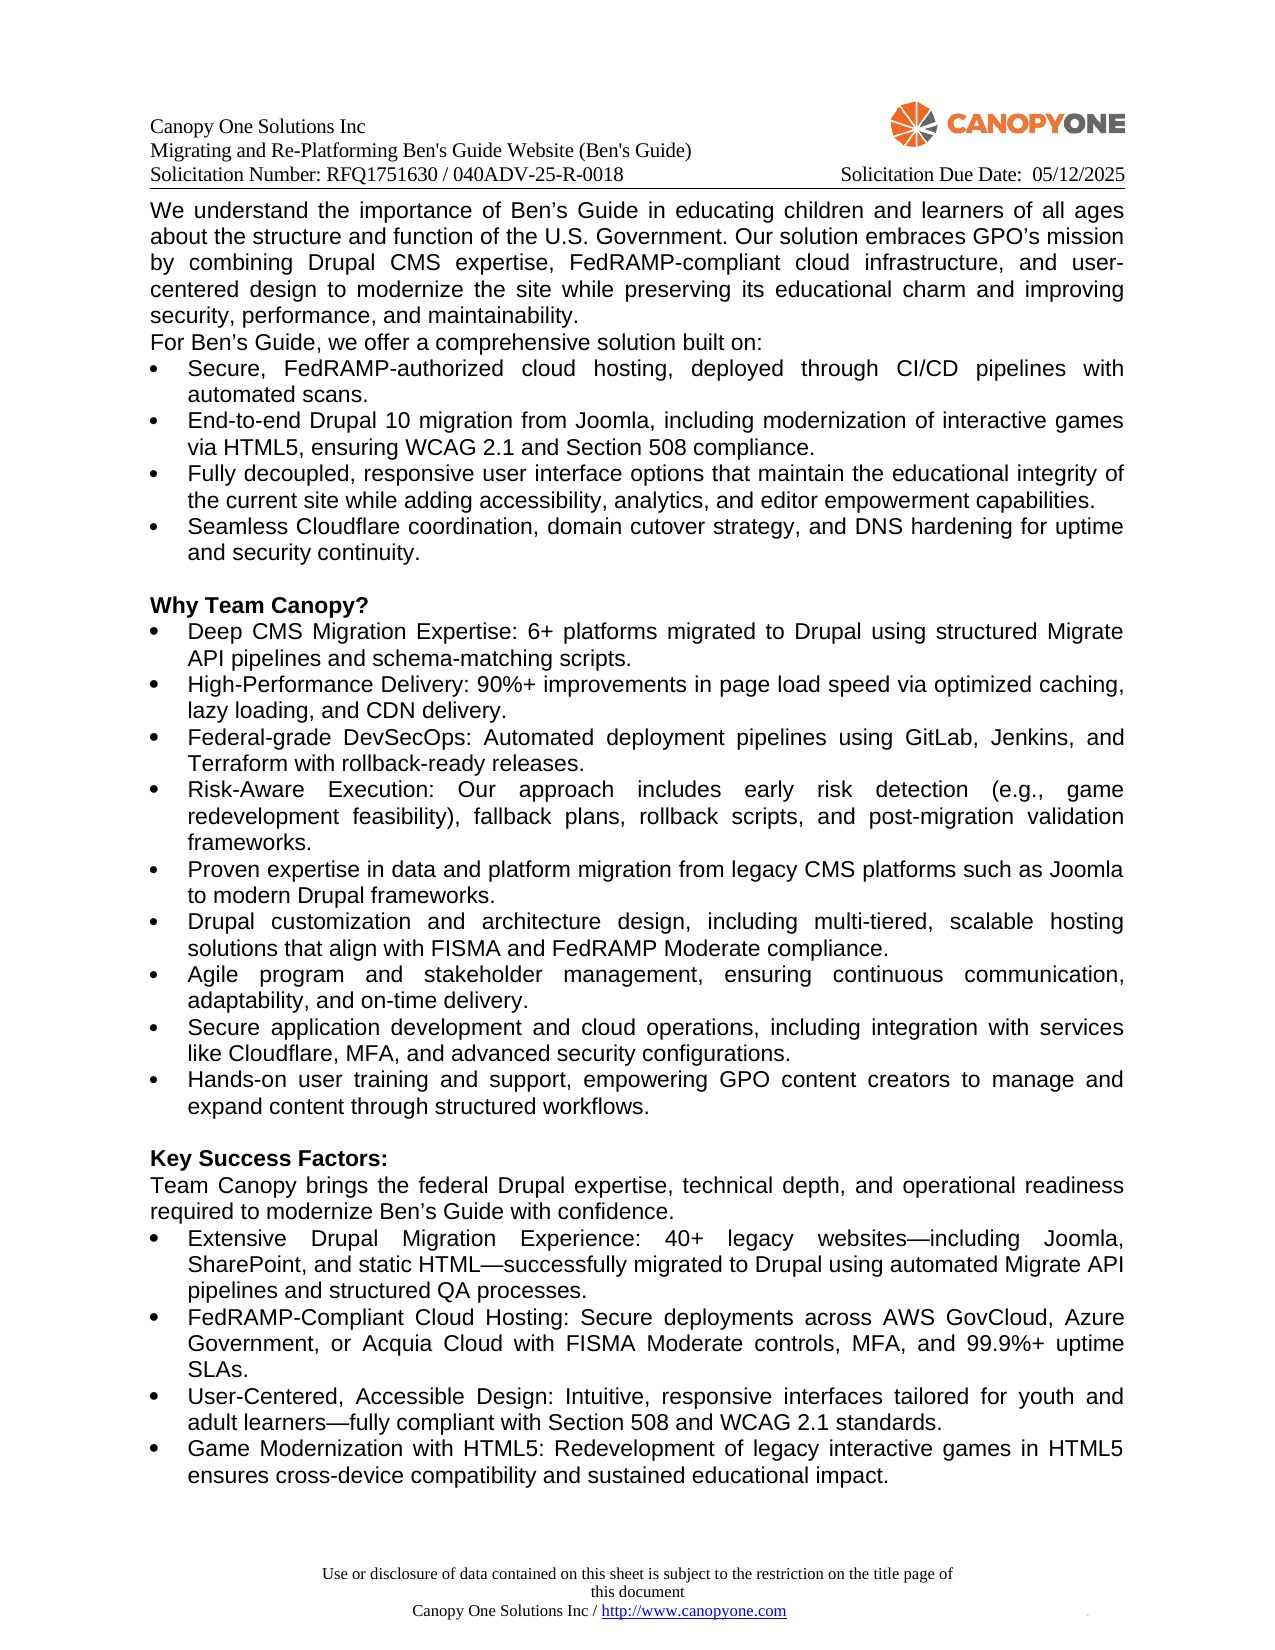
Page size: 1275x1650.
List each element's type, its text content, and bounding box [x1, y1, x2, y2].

list Drupal customization and architecture design, including multi-tiered, scalable hosting solutions that align with FISMA and FedRAMP Moderate compliance. [150, 908, 1125, 961]
list Risk-Aware Execution: Our approach includes early risk detection (e.g., game redevelopment feasibility), fallback plans, rollback scripts, and post-migration validation frameworks. [150, 776, 1125, 856]
list Federal-grade DevSecOps: Automated deployment pipelines using GitLab, Jenkins, and Terraform with rollback-ready releases. [150, 724, 1125, 776]
list Fully decoupled, responsive user interface options that maintain the educational integrity of the current site while adding accessibility, analytics, and editor empowerment capabilities. [150, 460, 1125, 513]
list Deep CMS Migration Expertise: 6+ platforms migrated to Drupal using structured Migrate API pipelines and schema-matching scripts. [150, 618, 1125, 671]
list Secure, FedRAMP-authorized cloud hosting, deployed through CI/CD pipelines with automated scans. [150, 355, 1125, 407]
list Secure application development and cloud operations, including integration with services like Cloudflare, MFA, and advanced security configurations. [150, 1014, 1125, 1066]
picture [890, 101, 1125, 147]
list User-Centered, Accessible Design: Intuitive, responsive interfaces tailored for youth and adult learners—fully compliant with Section 508 and WCAG 2.1 standards. [150, 1383, 1125, 1435]
list Game Modernization with HTML5: Redevelopment of legacy interactive games in HTML5 ensures cross-device compatibility and sustained educational impact. [150, 1435, 1125, 1488]
list Seamless Cloudflare coordination, domain cutover strategy, and DNS hardening for uptime and security continuity. [150, 513, 1125, 566]
list Hands-on user training and support, empowering GPO content creators to manage and expand content through structured workflows. [150, 1066, 1125, 1119]
list Proven expertise in data and platform migration from legacy CMS platforms such as Joomla to modern Drupal frameworks. [150, 856, 1125, 908]
text For Ben’s Guide, we offer a comprehensive solution built on: [150, 328, 1125, 355]
text We understand the importance of Ben’s Guide in educating children and learners of all ages about the structure and function of the U.S. Government. Our solution embraces GPO’s mission by combining Drupal CMS expertise, FedRAMP-compliant cloud infrastructure, and user-centered design to modernize the site while preserving its educational charm and improving security, performance, and maintainability. [150, 197, 1125, 328]
list End-to-end Drupal 10 migration from Joomla, including modernization of interactive games via HTML5, ensuring WCAG 2.1 and Section 508 compliance. [150, 407, 1125, 460]
list Agile program and stakeholder management, ensuring continuous communication, adaptability, and on-time delivery. [150, 961, 1125, 1014]
list Extensive Drupal Migration Experience: 40+ legacy websites—including Joomla, SharePoint, and static HTML—successfully migrated to Drupal using automated Migrate API pipelines and structured QA processes. [150, 1224, 1125, 1303]
list High-Performance Delivery: 90%+ improvements in page load speed via optimized caching, lazy loading, and CDN delivery. [150, 671, 1125, 724]
text Key Success Factors: [150, 1145, 1125, 1172]
list FedRAMP-Compliant Cloud Hosting: Secure deployments across AWS GovCloud, Azure Government, or Acquia Cloud with FISMA Moderate controls, MFA, and 99.9%+ uptime SLAs. [150, 1303, 1125, 1383]
text Why Team Canopy? [150, 592, 1125, 618]
text Team Canopy brings the federal Drupal expertise, technical depth, and operational readiness required to modernize Ben’s Guide with confidence. [150, 1172, 1125, 1224]
